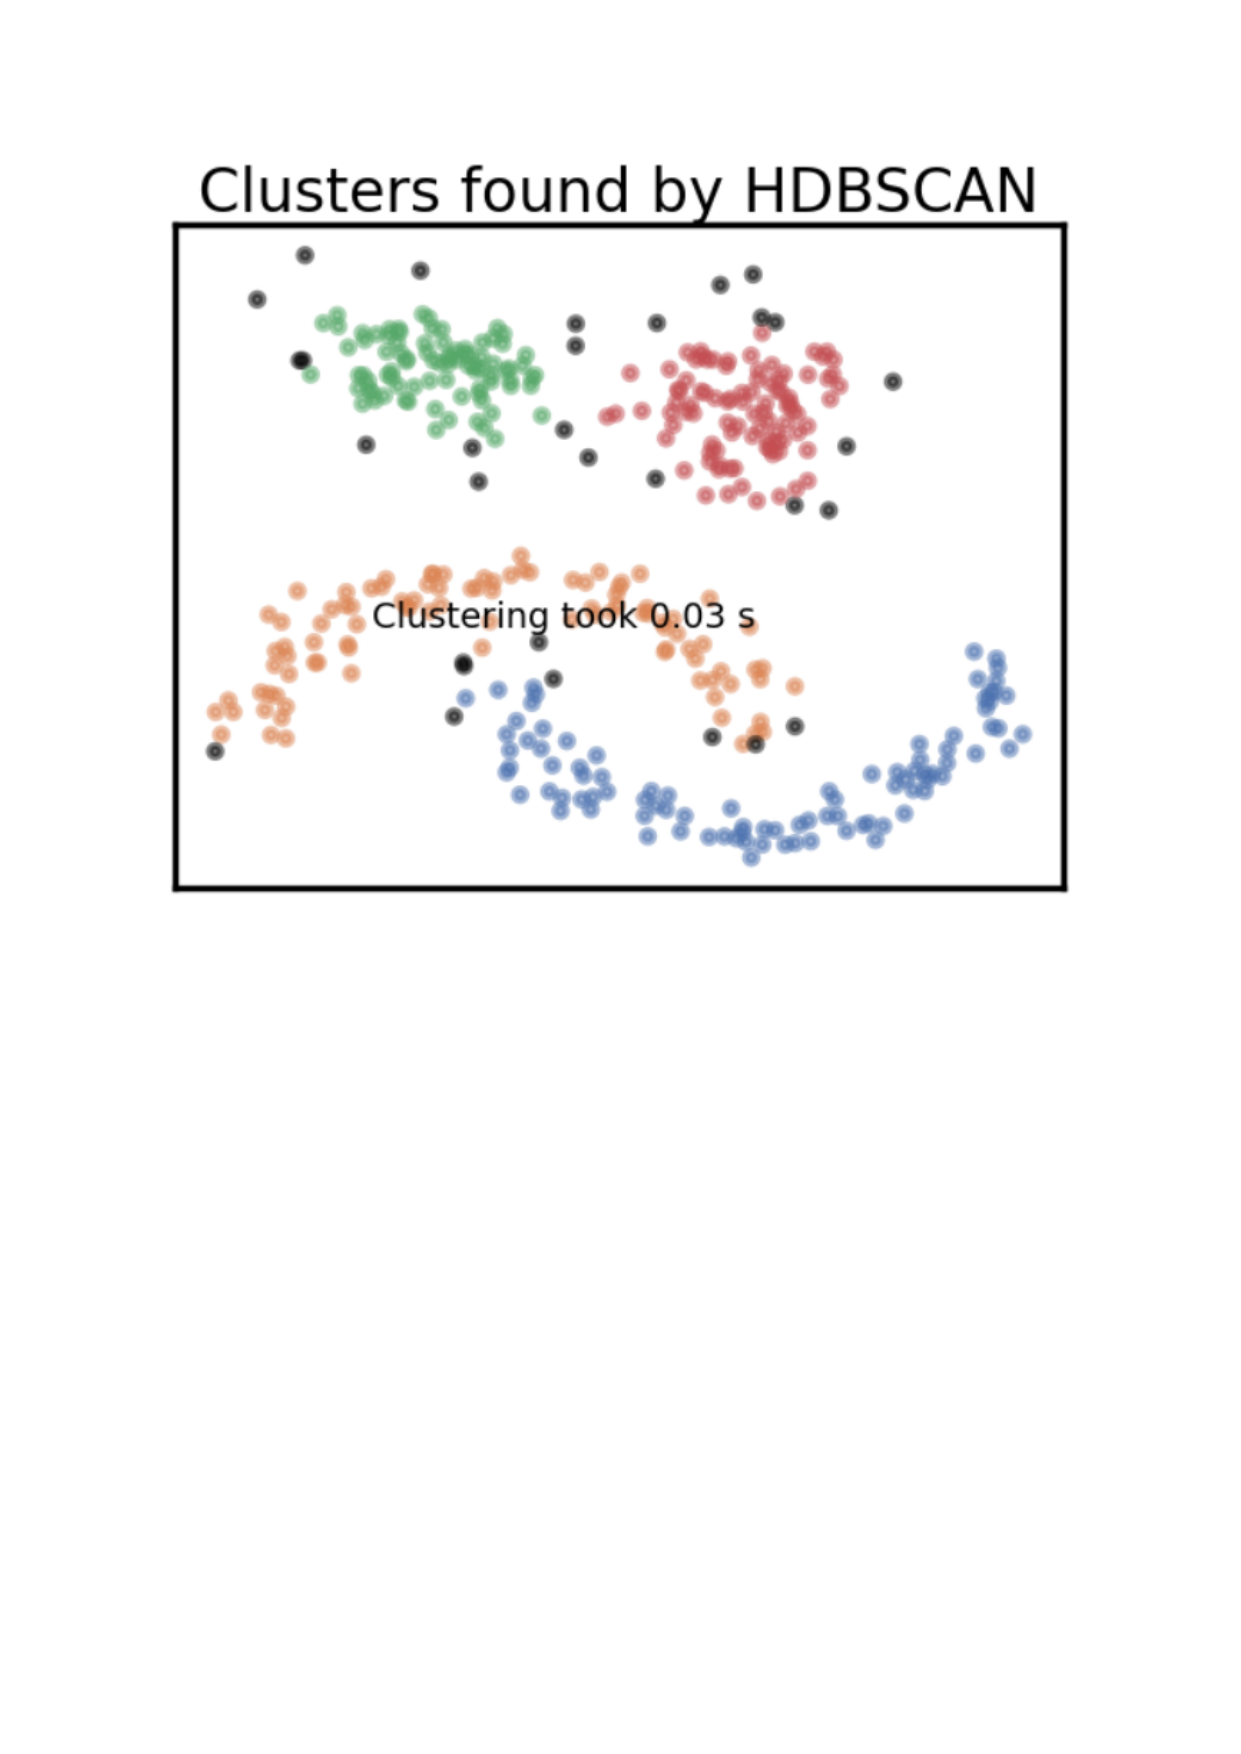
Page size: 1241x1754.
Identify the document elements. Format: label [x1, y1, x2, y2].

picture [150, 150, 1091, 903]
